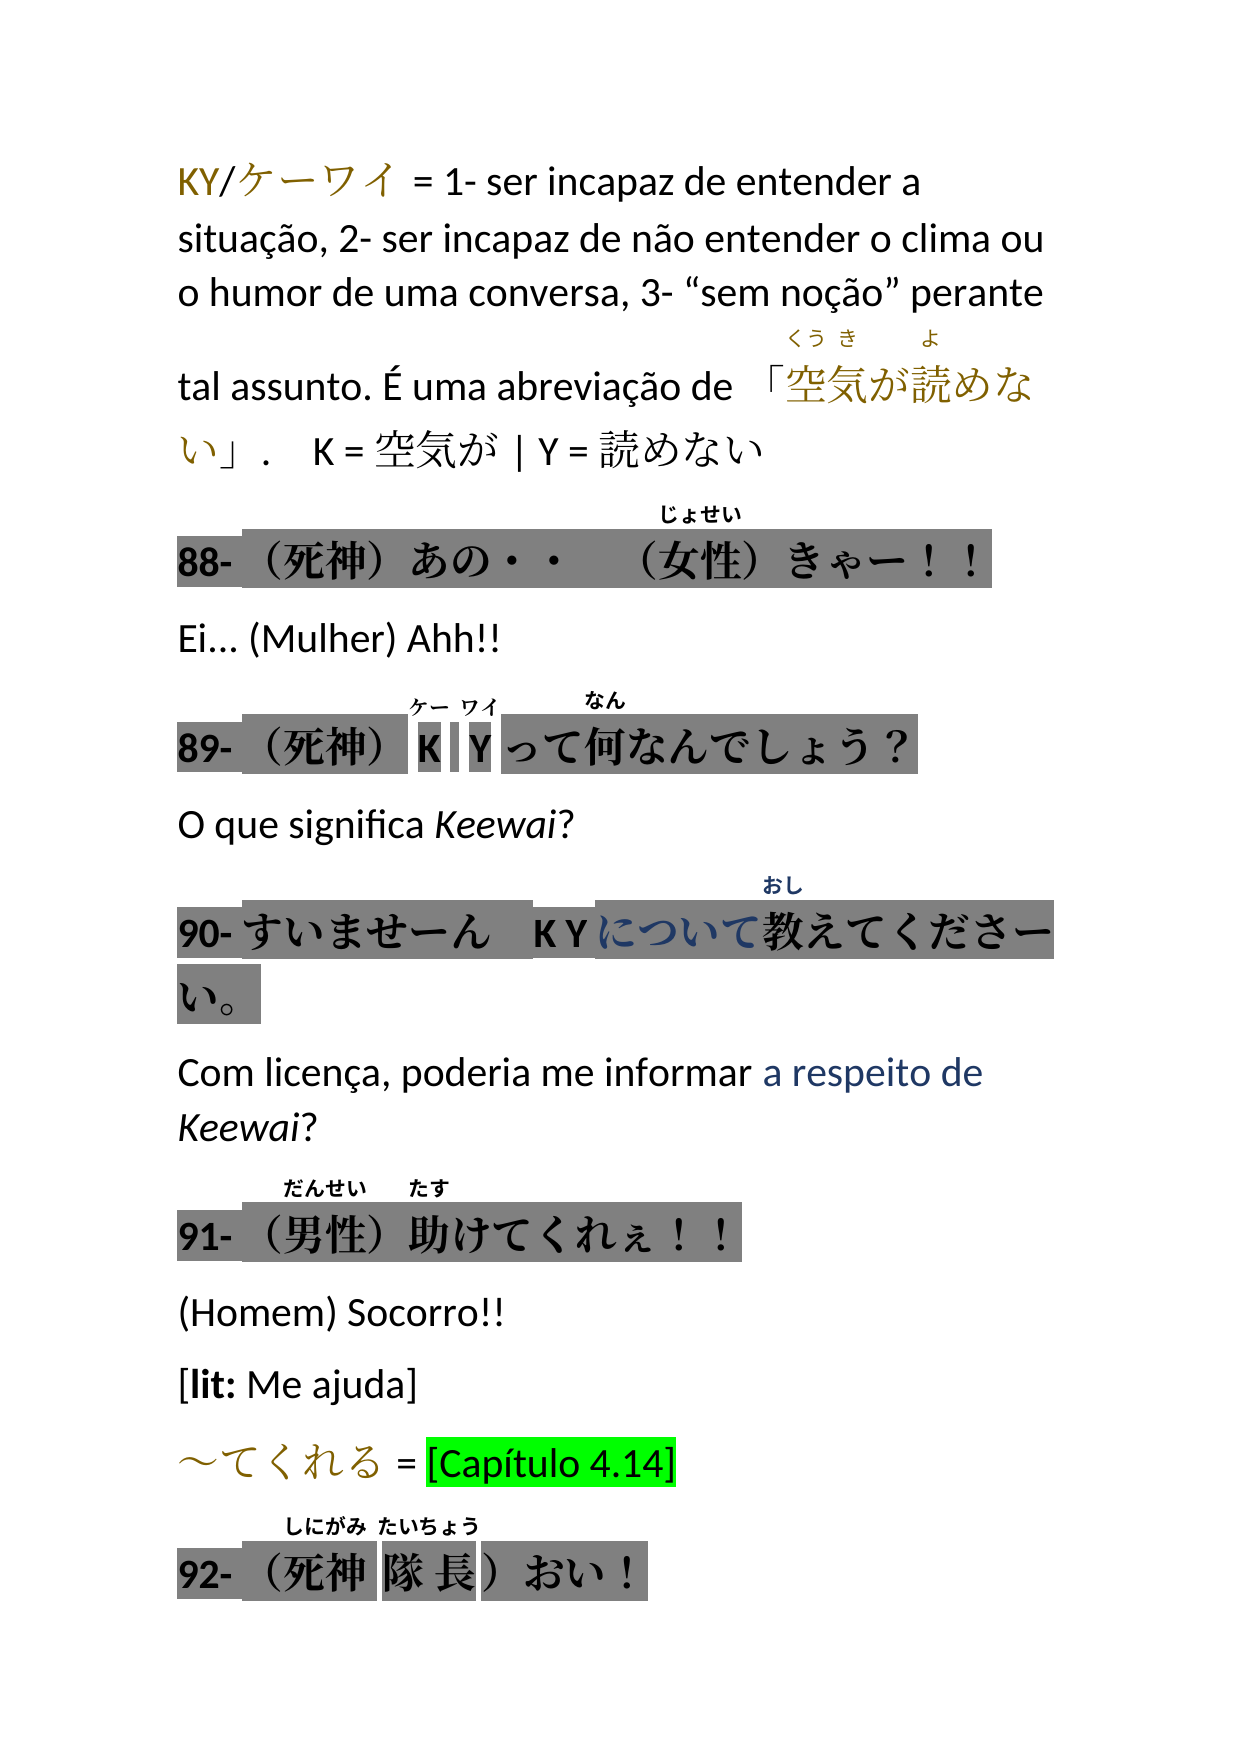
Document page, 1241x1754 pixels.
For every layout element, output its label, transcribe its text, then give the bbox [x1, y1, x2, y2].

text Ei... (Mulher) Ahh!! [177, 612, 1063, 663]
text O que significa Keewai? [177, 798, 1063, 849]
text 89- （死神） ってなんでしょう？ [177, 684, 1063, 774]
text 91- （）けてくれぇ！！ [177, 1172, 1063, 1262]
text (Homem) Socorro!! [177, 1286, 1063, 1337]
text Com licença, poderia me informar a respeito de Keewai? [177, 1046, 1063, 1151]
text ～てくれる = [Capítulo 4.14] [177, 1429, 1063, 1489]
text [lit: Me ajuda] [177, 1358, 1063, 1408]
text 88- （死神）あの・・ （）きゃー！！ [177, 498, 1063, 588]
text 90- すいませーん K Yについてえてくださーい。 [177, 869, 1063, 1024]
text 92- （ ）おい！ [177, 1511, 1063, 1601]
